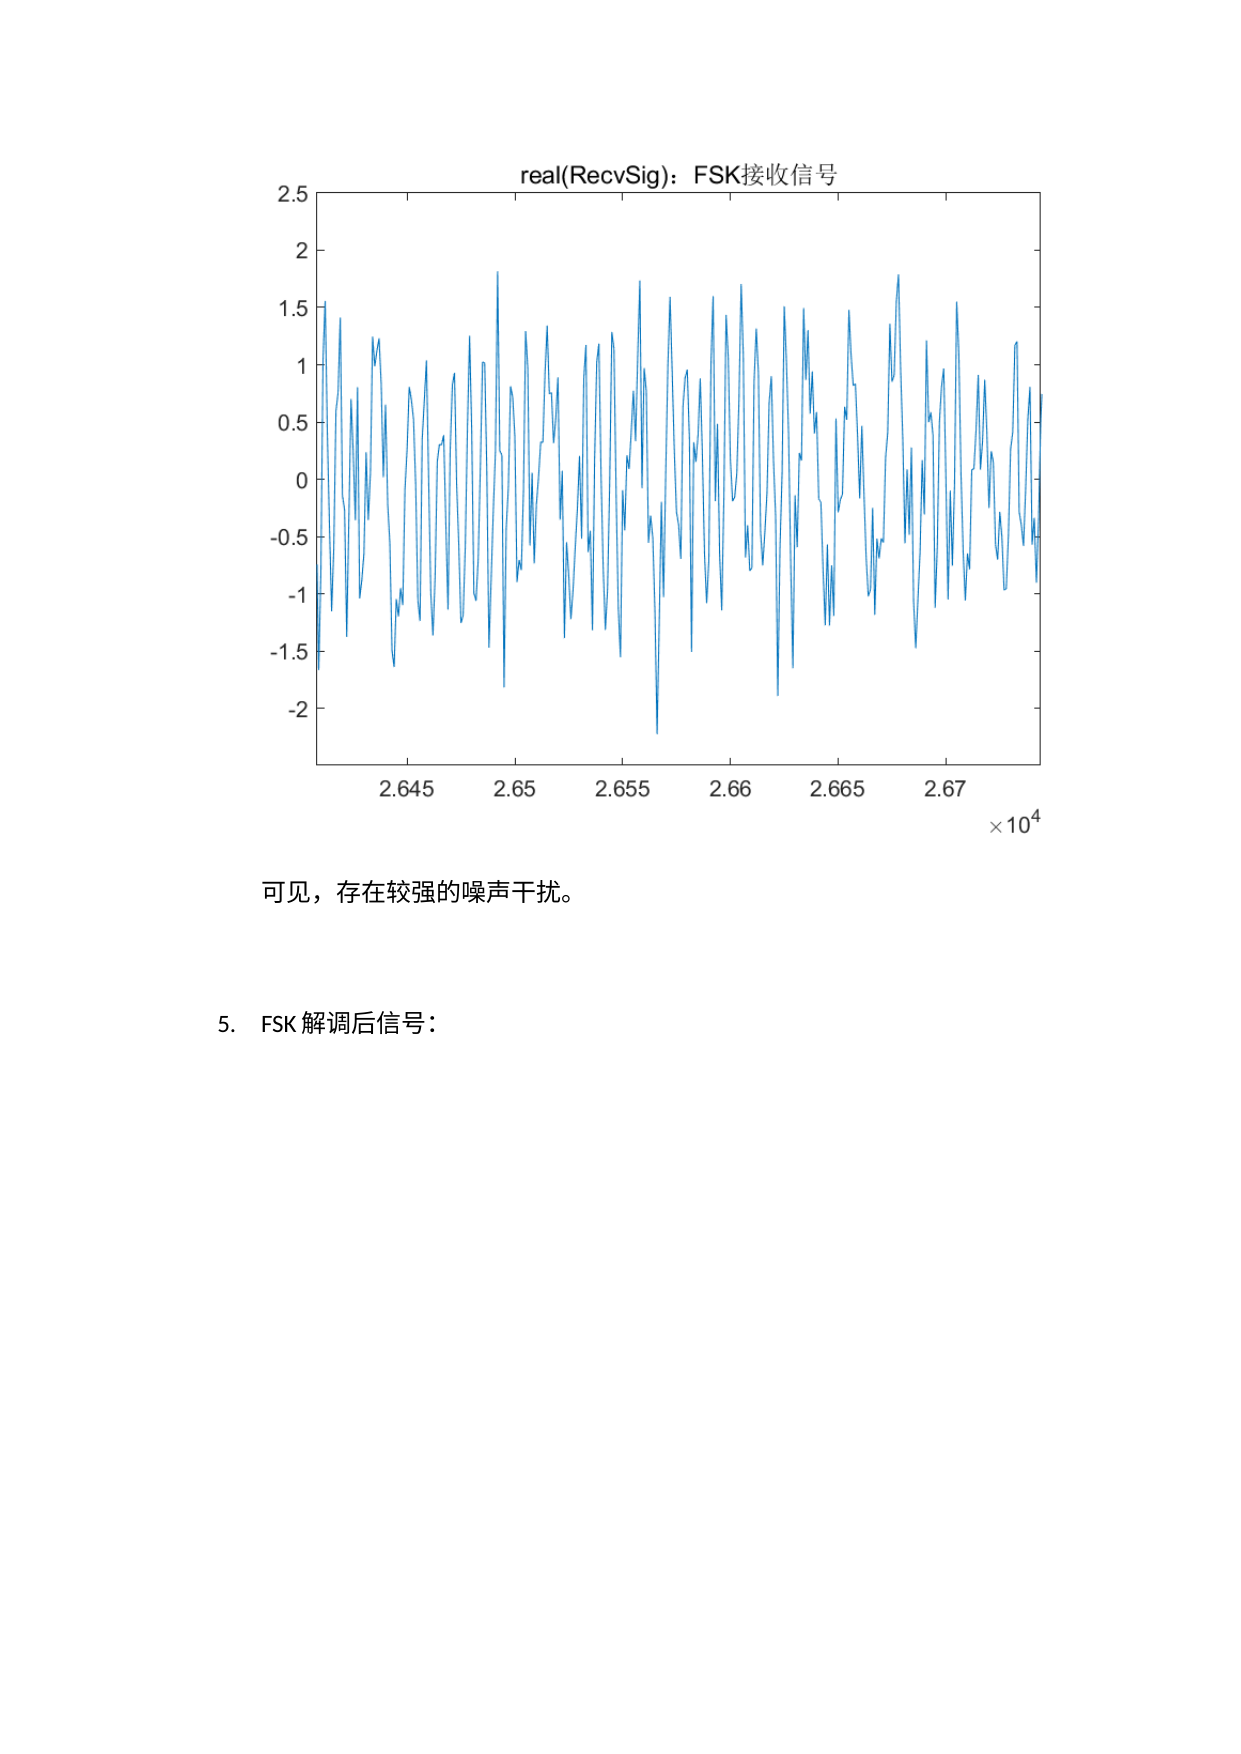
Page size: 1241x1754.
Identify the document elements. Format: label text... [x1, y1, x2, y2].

picture [268, 162, 1045, 836]
list 可见，存在较强的噪声干扰。 [261, 858, 1053, 923]
list FSK解调后信号： [217, 989, 1053, 1054]
